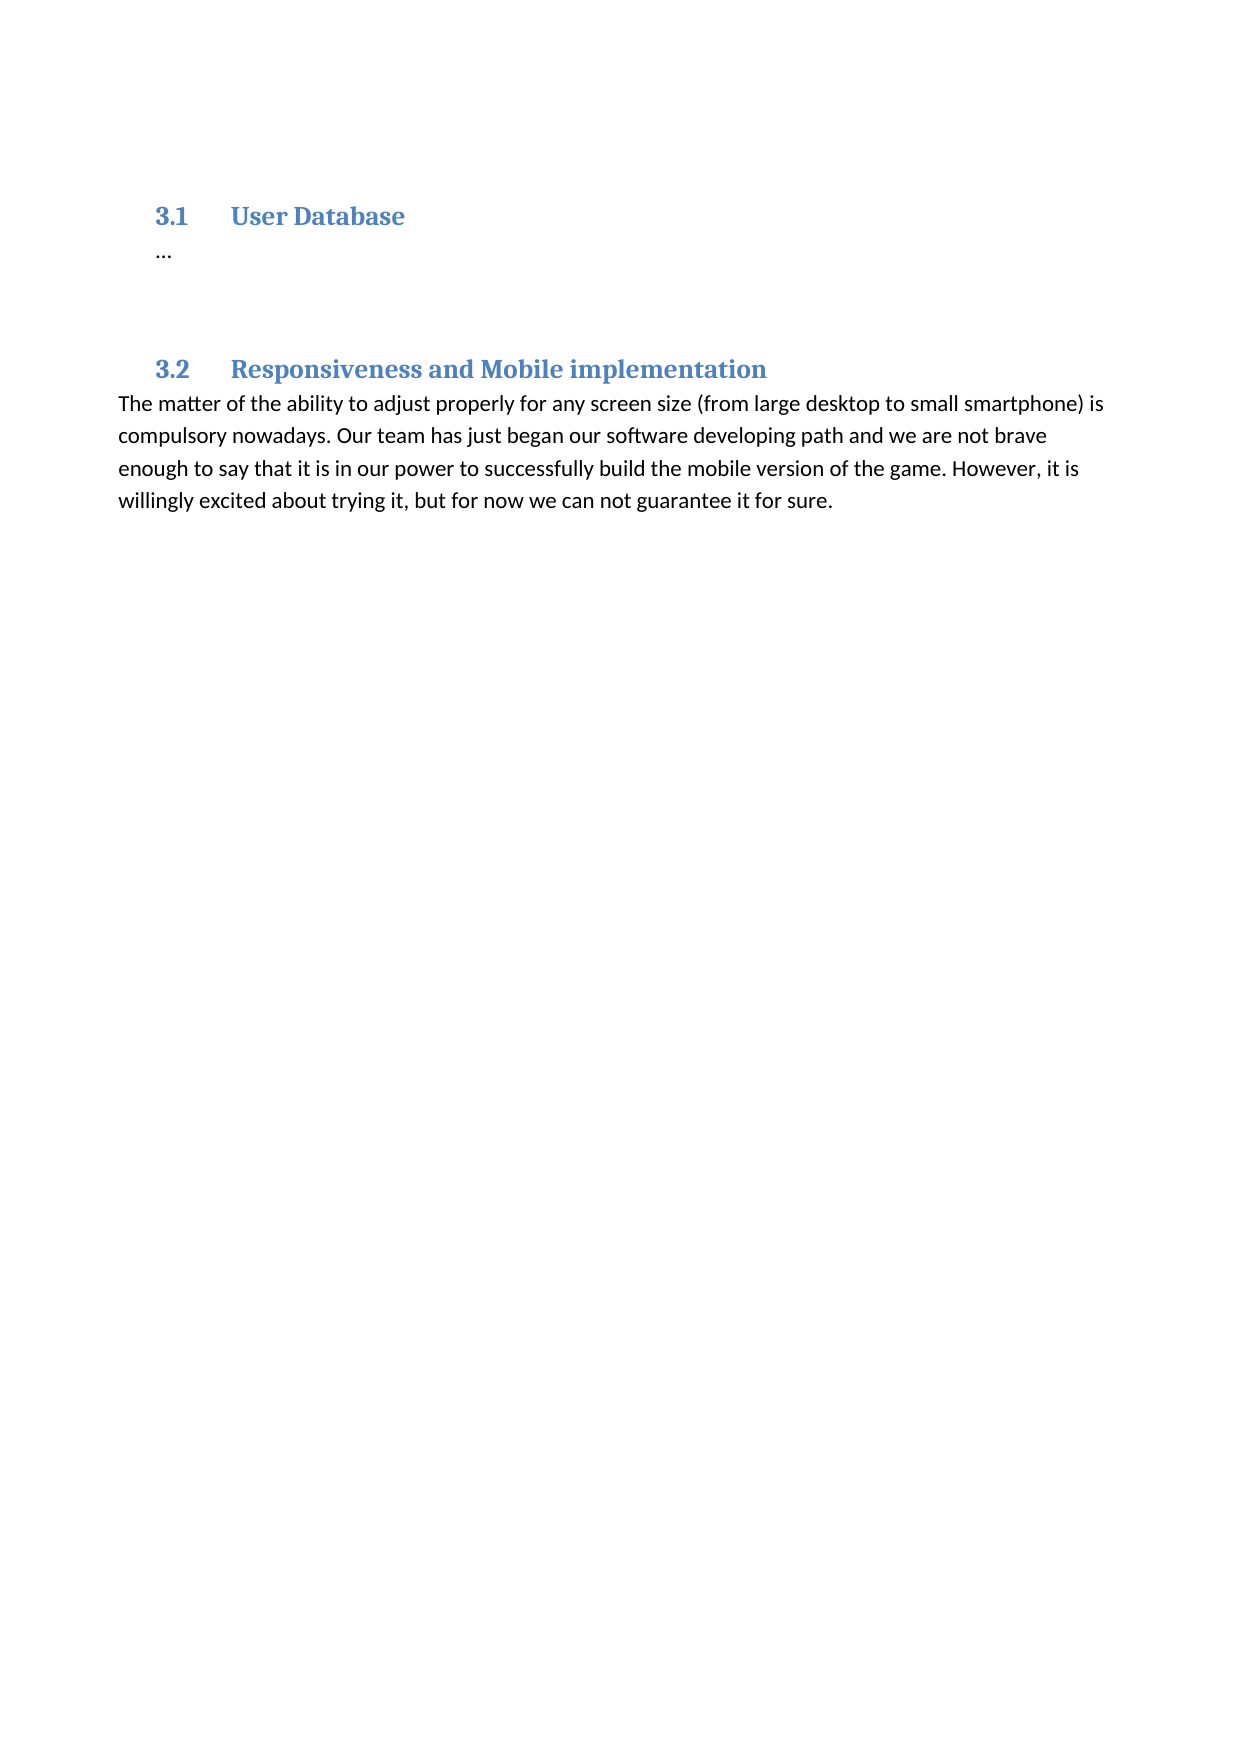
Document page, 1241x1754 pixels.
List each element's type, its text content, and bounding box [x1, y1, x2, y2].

text The matter of the ability to adjust properly for any screen size (from large desktop to small smartphone) is compulsory nowadays. Our team has just began our software developing path and we are not brave enough to say that it is in our power to successfully build the mobile version of the game. However, it is willingly excited about trying it, but for now we can not guarantee it for sure. [118, 389, 1122, 514]
subtitle User Database [156, 201, 1122, 232]
text … [156, 236, 1122, 264]
subtitle Responsiveness and Mobile implementation [156, 354, 1122, 385]
